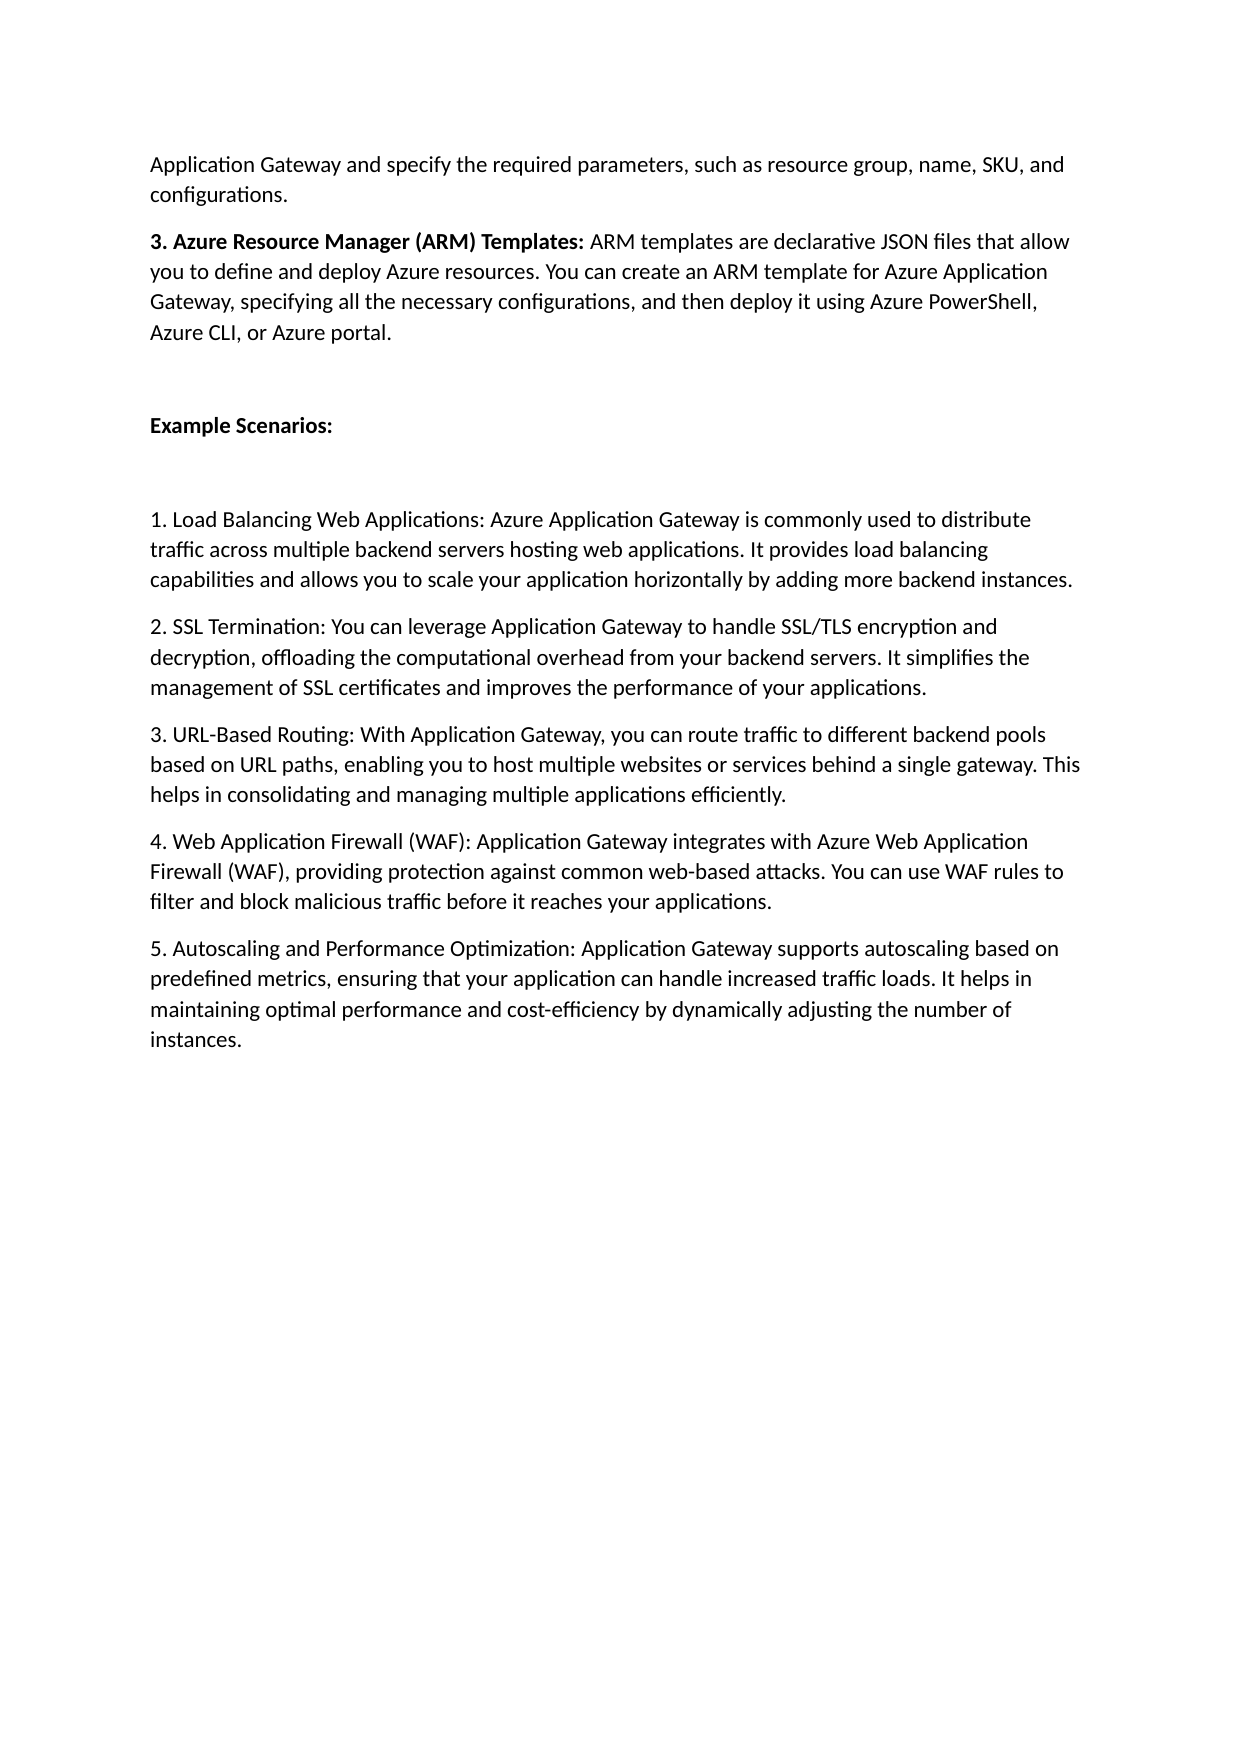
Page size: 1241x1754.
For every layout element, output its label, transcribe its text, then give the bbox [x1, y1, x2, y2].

text 1. Load Balancing Web Applications: Azure Application Gateway is commonly used to distribute traffic across multiple backend servers hosting web applications. It provides load balancing capabilities and allows you to scale your application horizontally by adding more backend instances. [150, 505, 1090, 594]
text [150, 150, 1090, 208]
text Example Scenarios: [150, 411, 1090, 439]
text 3. URL-Based Routing: With Application Gateway, you can route traffic to different backend pools based on URL paths, enabling you to host multiple websites or services behind a single gateway. This helps in consolidating and managing multiple applications efficiently. [150, 720, 1090, 808]
text 2. SSL Termination: You can leverage Application Gateway to handle SSL/TLS encryption and decryption, offloading the computational overhead from your backend servers. It simplifies the management of SSL certificates and improves the performance of your applications. [150, 612, 1090, 701]
text 5. Autoscaling and Performance Optimization: Application Gateway supports autoscaling based on predefined metrics, ensuring that your application can handle increased traffic loads. It helps in maintaining optimal performance and cost-efficiency by dynamically adjusting the number of instances. [150, 934, 1090, 1053]
text 4. Web Application Firewall (WAF): Application Gateway integrates with Azure Web Application Firewall (WAF), providing protection against common web-based attacks. You can use WAF rules to filter and block malicious traffic before it reaches your applications. [150, 827, 1090, 916]
text 3. Azure Resource Manager (ARM) Templates: ARM templates are declarative JSON files that allow you to define and deploy Azure resources. You can create an ARM template for Azure Application Gateway, specifying all the necessary configurations, and then deploy it using Azure PowerShell, Azure CLI, or Azure portal. [150, 227, 1090, 346]
